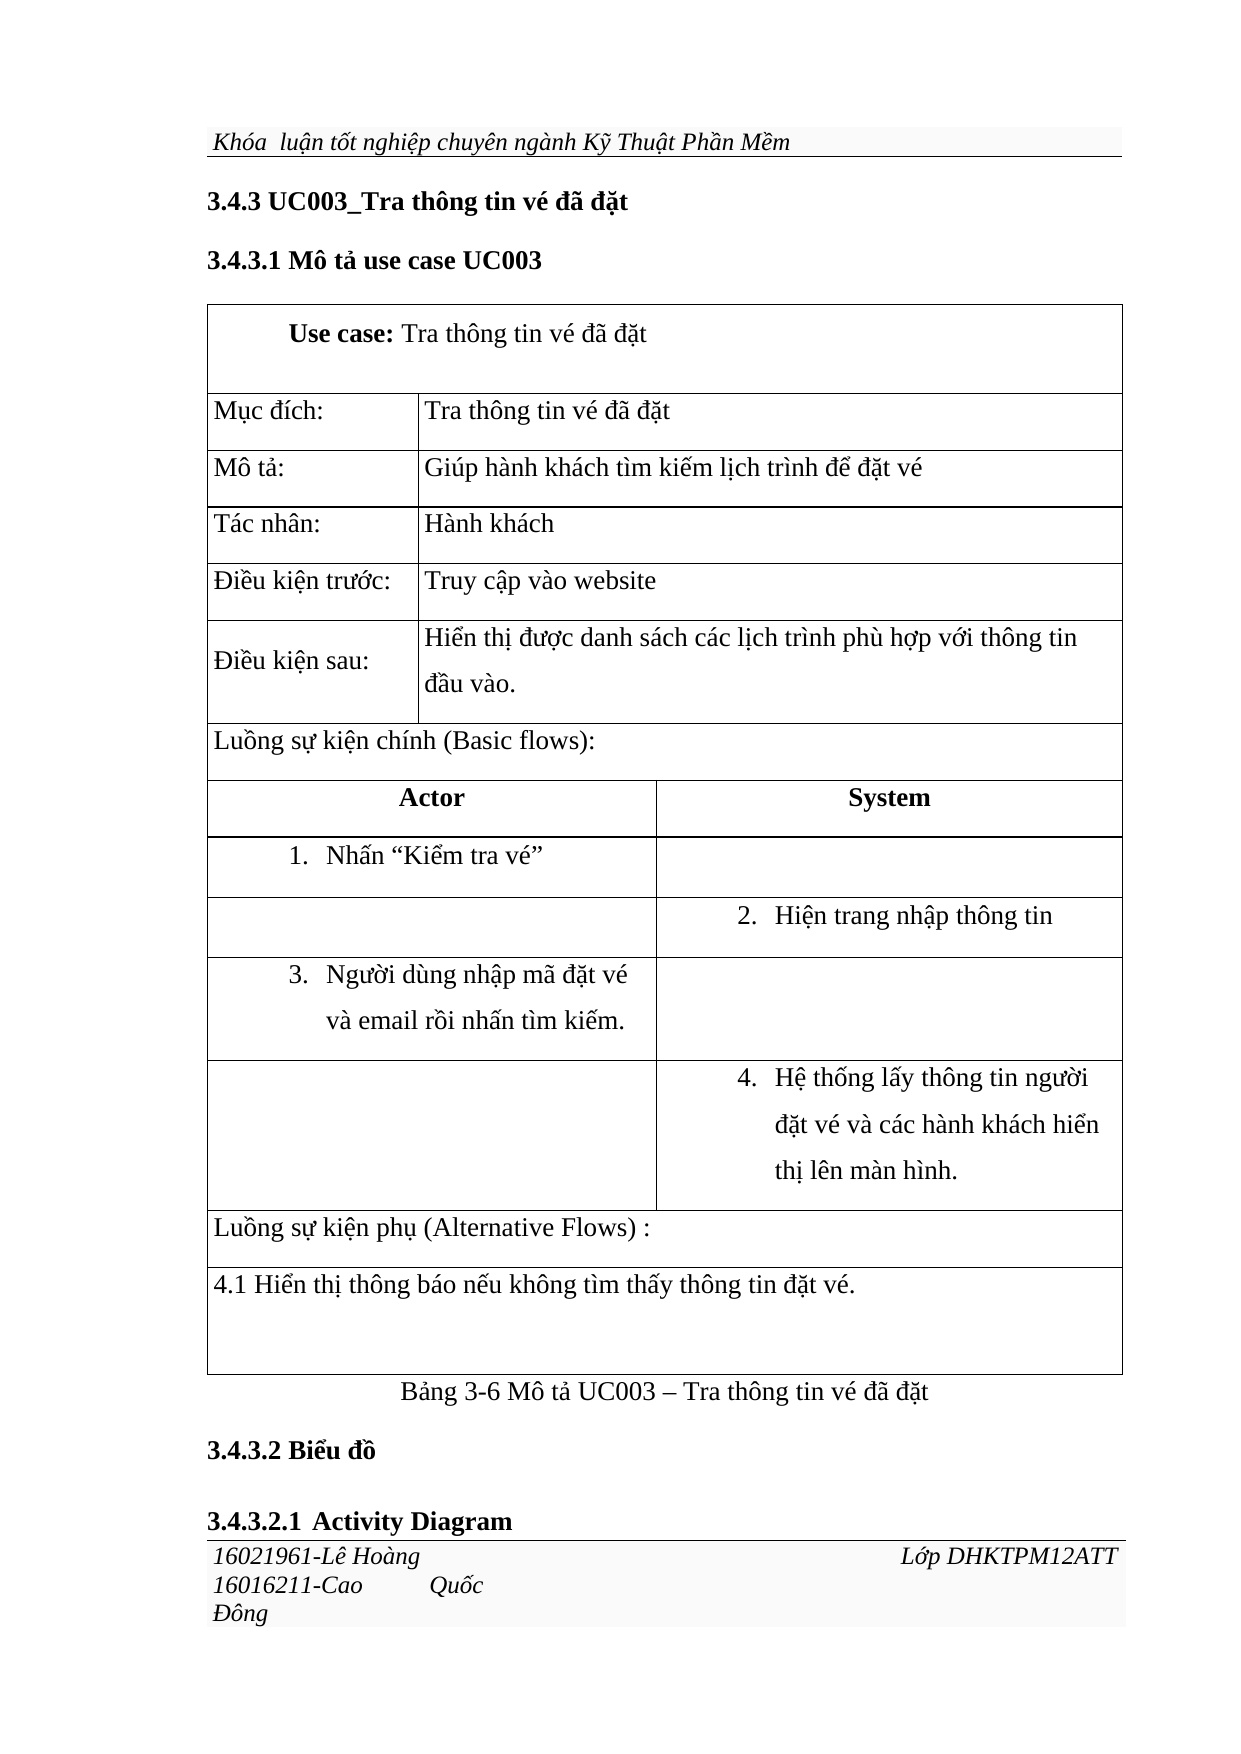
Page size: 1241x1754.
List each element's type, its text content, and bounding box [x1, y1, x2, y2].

table_cell Tác nhân: [208, 508, 418, 563]
table_cell Giúp hành khách tìm kiếm lịch trình để đặt vé [419, 451, 1122, 506]
table_cell Điều kiện sau: [208, 621, 418, 723]
table_cell Tra thông tin vé đã đặt [419, 394, 1122, 450]
table_cell Truy cập vào website [419, 564, 1122, 620]
table_cell Mô tả: [208, 451, 418, 506]
table_cell Hiển thị được danh sách các lịch trình phù hợp với thông tin đầu vào. [419, 621, 1122, 723]
table_cell [657, 838, 1122, 897]
subtitle Biểu đồ [207, 1434, 1122, 1465]
table_cell Hiện trang nhập thông tin [657, 898, 1122, 957]
table_cell Luồng sự kiện chính (Basic flows): [208, 724, 1122, 780]
table_cell [208, 898, 656, 957]
subtitle Activity Diagram [207, 1506, 1122, 1537]
subtitle UC003_Tra thông tin vé đã đặt [207, 185, 1122, 216]
table_cell Hành khách [419, 508, 1122, 563]
table_cell Actor [208, 781, 656, 836]
table_cell Mục đích: [208, 394, 418, 450]
table_cell Nhấn “Kiểm tra vé” [208, 838, 656, 897]
text Bảng 3-6 Mô tả UC003 – Tra thông tin vé đã đặt [207, 1375, 1122, 1406]
table_cell [657, 958, 1122, 1060]
table_header Use case: Tra thông tin vé đã đặt [208, 305, 1122, 393]
table_cell 4.1 Hiển thị thông báo nếu không tìm thấy thông tin đặt vé. [208, 1268, 1122, 1374]
table_cell Người dùng nhập mã đặt vé và email rồi nhấn tìm kiếm. [208, 958, 656, 1060]
table_cell System [657, 781, 1122, 836]
table_cell Luồng sự kiện phụ (Alternative Flows) : [208, 1211, 1122, 1267]
table_cell [208, 1061, 656, 1210]
subtitle Mô tả use case UC003 [207, 244, 1122, 276]
table_cell Hệ thống lấy thông tin người đặt vé và các hành khách hiển thị lên màn hình. [657, 1061, 1122, 1210]
table_cell Điều kiện trước: [208, 564, 418, 620]
